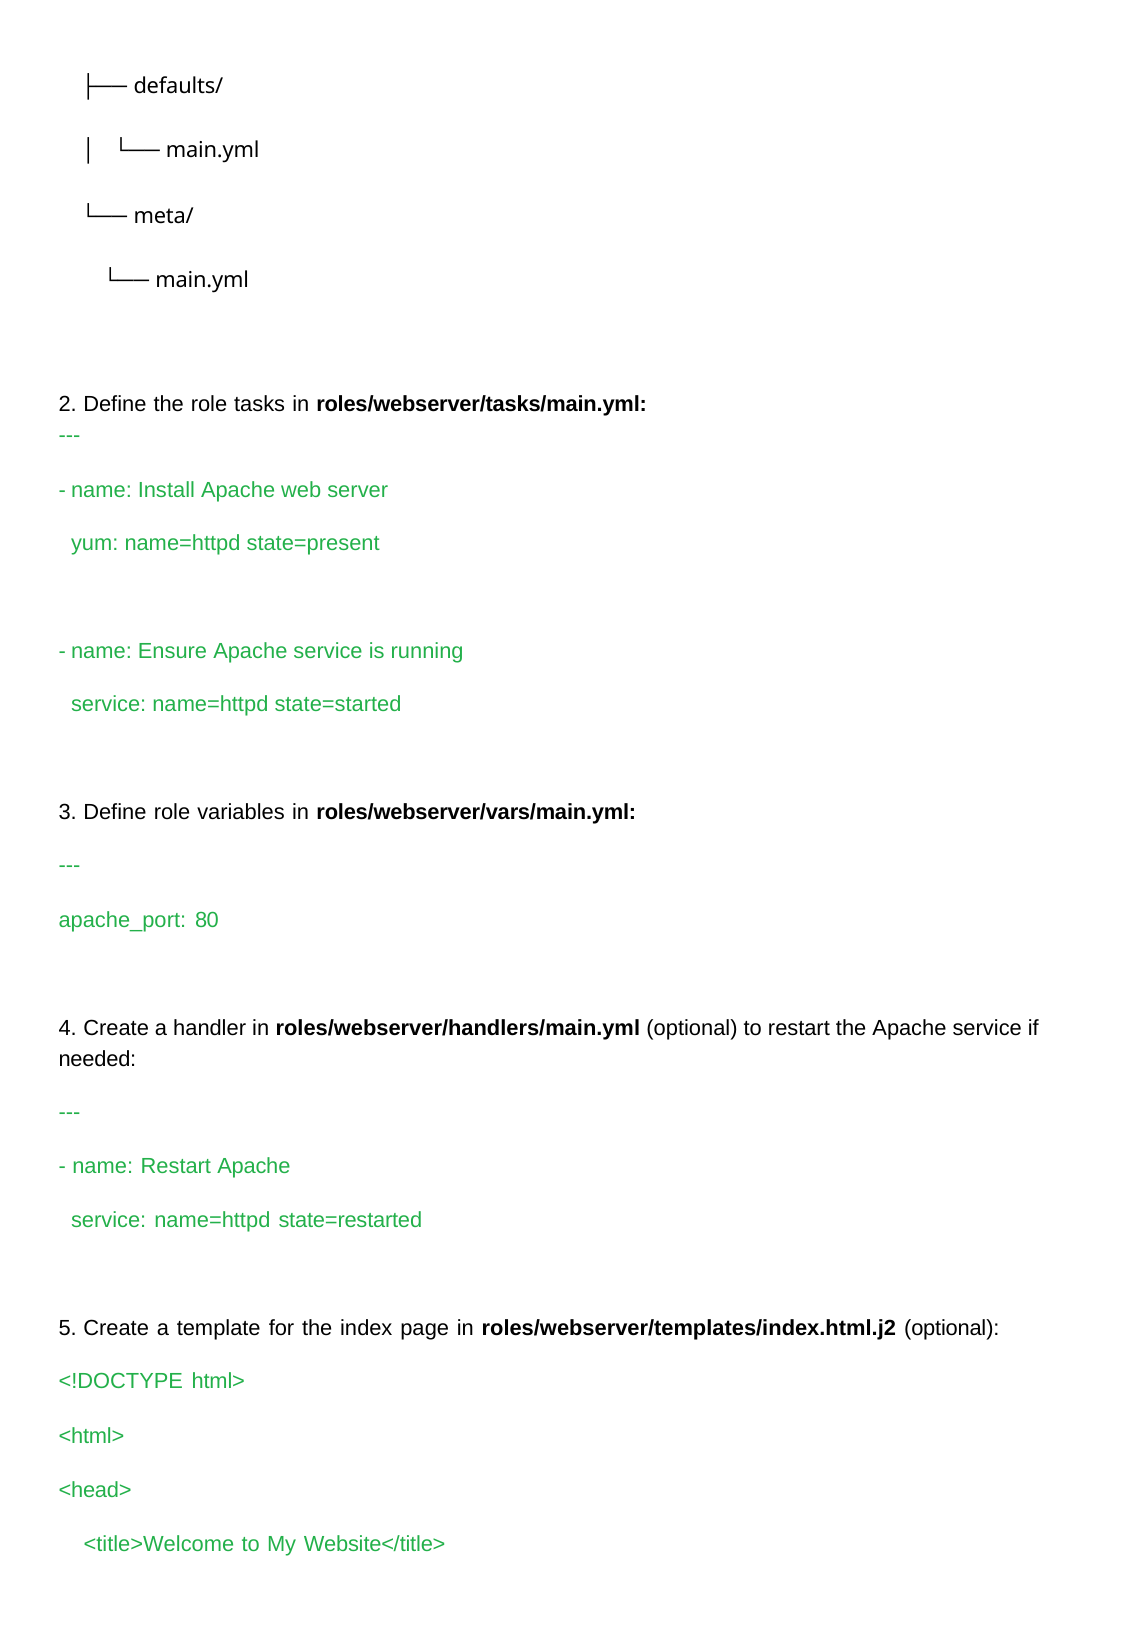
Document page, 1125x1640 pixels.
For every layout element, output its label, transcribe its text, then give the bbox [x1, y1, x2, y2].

text <head> [58, 1476, 1087, 1502]
text ├── defaults/ [80, 70, 1087, 100]
text --- [58, 422, 1087, 447]
text apache_port: 80 [58, 907, 1087, 932]
list name: Restart Apache [58, 1153, 1087, 1178]
text --- [58, 852, 1087, 877]
text <html> [58, 1423, 1087, 1448]
text └── meta/ [80, 199, 1087, 229]
list Create a handler in roles/webserver/handlers/main.yml (optional) to restart the Apache service if needed: [58, 1015, 1062, 1071]
list Define the role tasks in roles/webserver/tasks/main.yml: [58, 391, 1087, 416]
text <title>Welcome to My Website</title> [83, 1531, 1087, 1556]
text │ └── main.yml [80, 134, 1087, 164]
list Define role variables in roles/webserver/vars/main.yml: [58, 798, 1087, 824]
text <!DOCTYPE html> [58, 1368, 1087, 1393]
text └── main.yml [102, 264, 1087, 293]
list name: Ensure Apache service is running service: name=httpd state=started [58, 638, 474, 716]
text service: name=httpd state=restarted [71, 1207, 1087, 1232]
list Create a template for the index page in roles/webserver/templates/index.html.j2 (optional): [58, 1315, 1087, 1340]
text --- [58, 1098, 1087, 1124]
list name: Install Apache web server yum: name=httpd state=present [58, 477, 396, 555]
